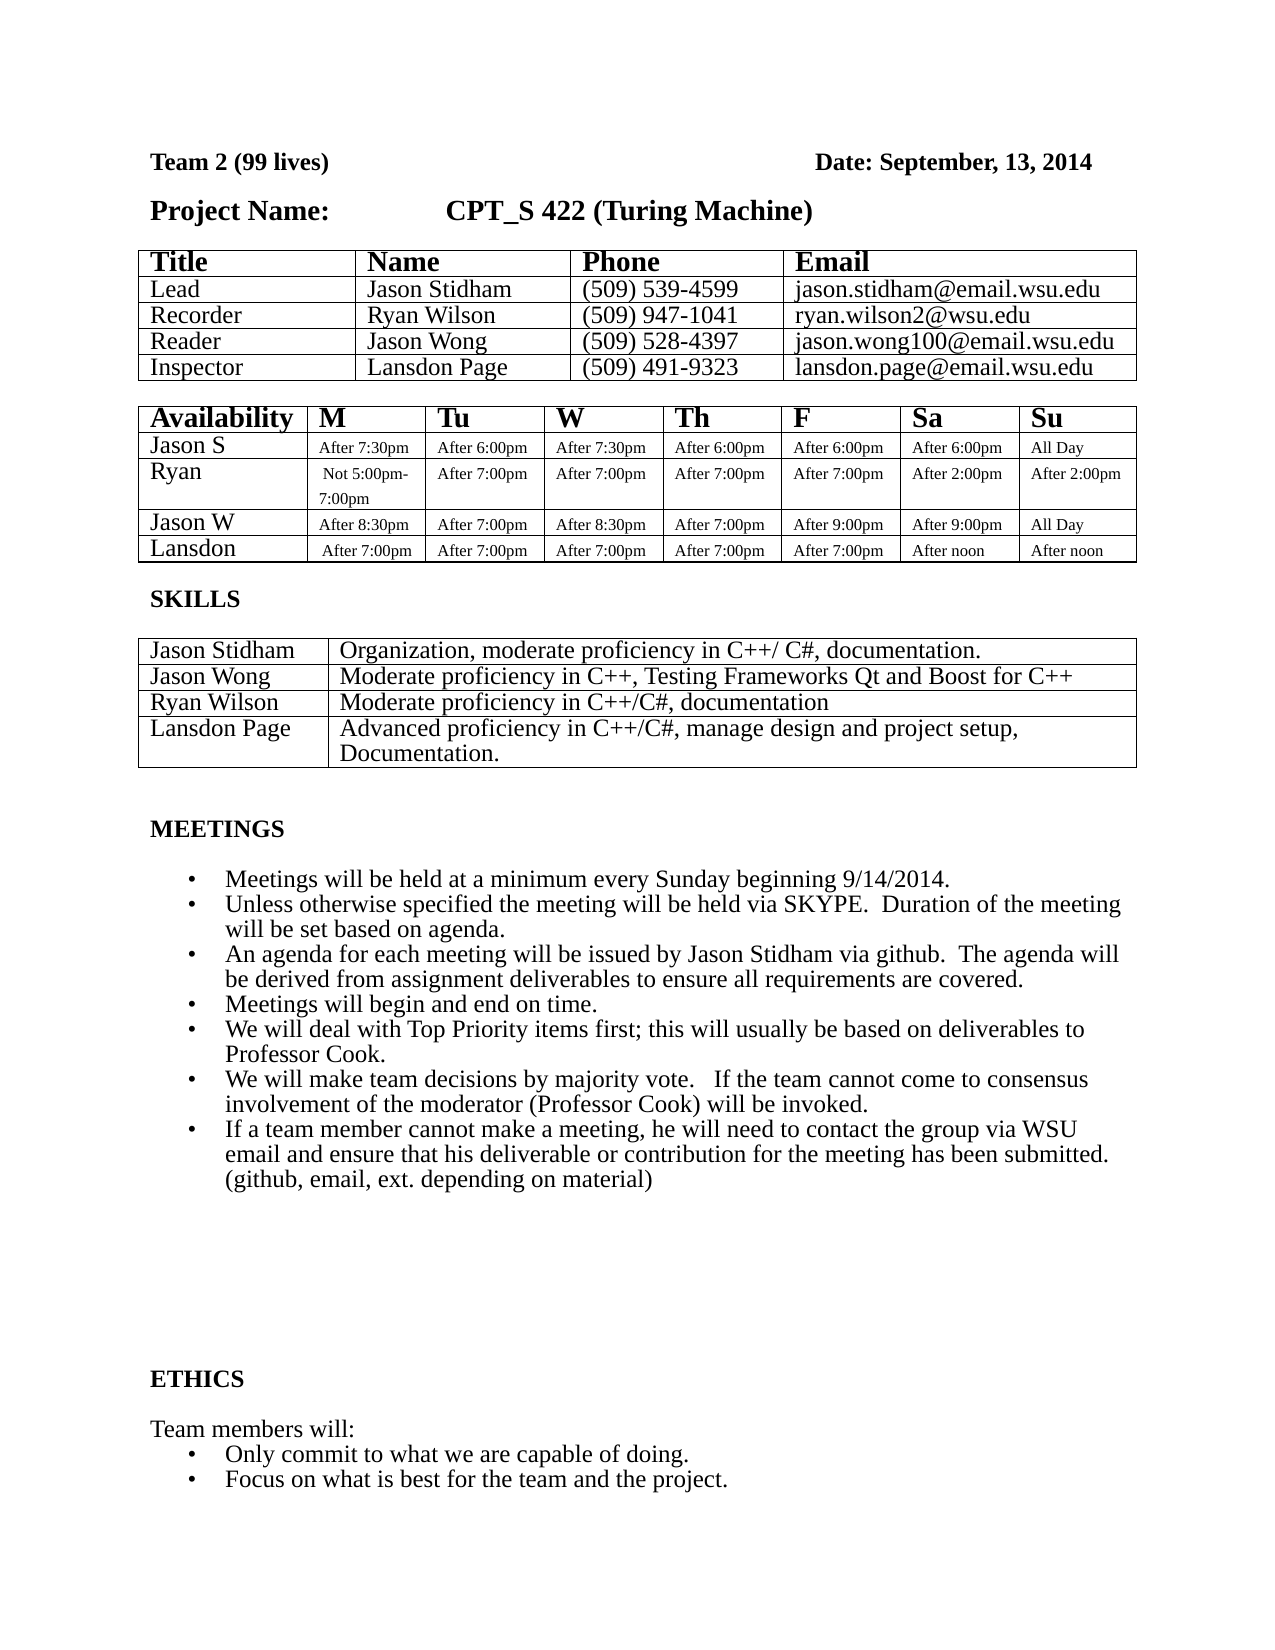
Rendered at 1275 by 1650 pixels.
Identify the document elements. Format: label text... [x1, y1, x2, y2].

table_cell After 7:00pm [545, 459, 663, 509]
table_cell Lansdon Page [139, 717, 328, 767]
table_cell (509) 491-9323 [571, 355, 783, 380]
table_header Title [139, 251, 355, 276]
table_cell After 7:00pm [782, 536, 900, 561]
table_cell After 9:00pm [901, 510, 1019, 535]
table_header Phone [571, 251, 783, 276]
list We will make team decisions by majority vote. If the team cannot come to consensus involvement of the moderator (Professor Cook) will be invoked. [187, 1068, 1125, 1118]
table_header Email [784, 251, 1136, 276]
list If a team member cannot make a meeting, he will need to contact the group via WSU email and ensure that his deliverable or contribution for the meeting has been submitted. (github, email, ext. depending on material) [187, 1118, 1125, 1193]
table_cell After 2:00pm [1020, 459, 1136, 509]
table_cell All Day [1020, 510, 1136, 535]
table_cell ryan.wilson2@wsu.edu [784, 303, 1136, 328]
table_cell After 7:00pm [308, 536, 425, 561]
table_cell jason.wong100@email.wsu.edu [784, 329, 1136, 354]
table_header Name [356, 251, 570, 276]
list Unless otherwise specified the meeting will be held via SKYPE. Duration of the meeting will be set based on agenda. [187, 893, 1125, 943]
list An agenda for each meeting will be issued by Jason Stidham via github. The agenda will be derived from assignment deliverables to ensure all requirements are covered. [187, 943, 1125, 993]
table_cell After 7:00pm [664, 510, 781, 535]
table_cell Not 5:00pm-7:00pm [308, 459, 425, 509]
list We will deal with Top Priority items first; this will usually be based on deliverables to Professor Cook. [187, 1018, 1125, 1068]
table_header Sa [901, 407, 1019, 432]
list Meetings will begin and end on time. [187, 993, 1125, 1018]
table_cell (509) 947-1041 [571, 303, 783, 328]
table_cell Jason Stidham [356, 277, 570, 302]
table_cell lansdon.page@email.wsu.edu [784, 355, 1136, 380]
text Team 2 (99 lives) Date: September, 13, 2014 [150, 150, 1125, 175]
table_cell After 8:30pm [545, 510, 663, 535]
table_cell After 7:00pm [782, 459, 900, 509]
table_cell After 2:00pm [901, 459, 1019, 509]
table_cell Ryan Wilson [139, 691, 328, 716]
table_cell Ryan Wilson [356, 303, 570, 328]
text ETHICS [150, 1368, 1125, 1393]
table_cell After 7:30pm [308, 433, 425, 458]
table_cell After 7:30pm [545, 433, 663, 458]
text MEETINGS [150, 818, 1125, 843]
table_cell (509) 528-4397 [571, 329, 783, 354]
table_cell Ryan [139, 459, 307, 509]
table_cell Jason W [139, 510, 307, 535]
table_cell After 6:00pm [782, 433, 900, 458]
text Project Name: CPT_S 422 (Turing Machine) [805, 200, 1125, 225]
table_cell jason.stidham@email.wsu.edu [784, 277, 1136, 302]
table_header Jason Stidham [139, 639, 328, 663]
table_cell After 6:00pm [426, 433, 544, 458]
table_header Availability [139, 407, 307, 432]
table_cell After 7:00pm [426, 459, 544, 509]
text Project Name: CPT_S 422 (Turing Machine) [598, 200, 808, 225]
text Project Name: CPT_S 422 (Turing Machine) [150, 200, 600, 225]
table_header Th [664, 407, 781, 432]
table_cell Moderate proficiency in C++, Testing Frameworks Qt and Boost for C++ [329, 665, 1136, 689]
list Meetings will be held at a minimum every Sunday beginning 9/14/2014. [187, 868, 1125, 893]
list Focus on what is best for the team and the project. [187, 1468, 1125, 1493]
table_cell Jason S [139, 433, 307, 458]
table_cell After 7:00pm [426, 510, 544, 535]
table_header Organization, moderate proficiency in C++/ C#, documentation. [329, 639, 1136, 663]
table_header Tu [426, 407, 544, 432]
table_cell Jason Wong [139, 665, 328, 689]
table_cell After 8:30pm [308, 510, 425, 535]
table_cell Inspector [139, 355, 355, 380]
table_cell After 7:00pm [545, 536, 663, 561]
table_cell After 6:00pm [901, 433, 1019, 458]
table_cell Lead [139, 277, 355, 302]
table_header W [545, 407, 663, 432]
table_cell After noon [1020, 536, 1136, 561]
table_cell (509) 539-4599 [571, 277, 783, 302]
table_cell Recorder [139, 303, 355, 328]
table_cell After 7:00pm [426, 536, 544, 561]
table_cell Advanced proficiency in C++/C#, manage design and project setup, Documentation. [329, 717, 1136, 767]
table_cell After 9:00pm [782, 510, 900, 535]
table_cell Reader [139, 329, 355, 354]
table_header F [782, 407, 900, 432]
table_cell After noon [901, 536, 1019, 561]
table_cell Jason Wong [356, 329, 570, 354]
table_cell After 6:00pm [664, 433, 781, 458]
table_cell After 7:00pm [664, 459, 781, 509]
text SKILLS [150, 587, 1125, 612]
table_cell Moderate proficiency in C++/C#, documentation [329, 691, 1136, 716]
text Team members will: [150, 1418, 1125, 1443]
table_header Su [1020, 407, 1136, 432]
table_cell Lansdon [139, 536, 307, 561]
table_cell Lansdon Page [356, 355, 570, 380]
table_cell After 7:00pm [664, 536, 781, 561]
table_cell All Day [1020, 433, 1136, 458]
list Only commit to what we are capable of doing. [187, 1443, 1125, 1468]
table_header M [308, 407, 425, 432]
